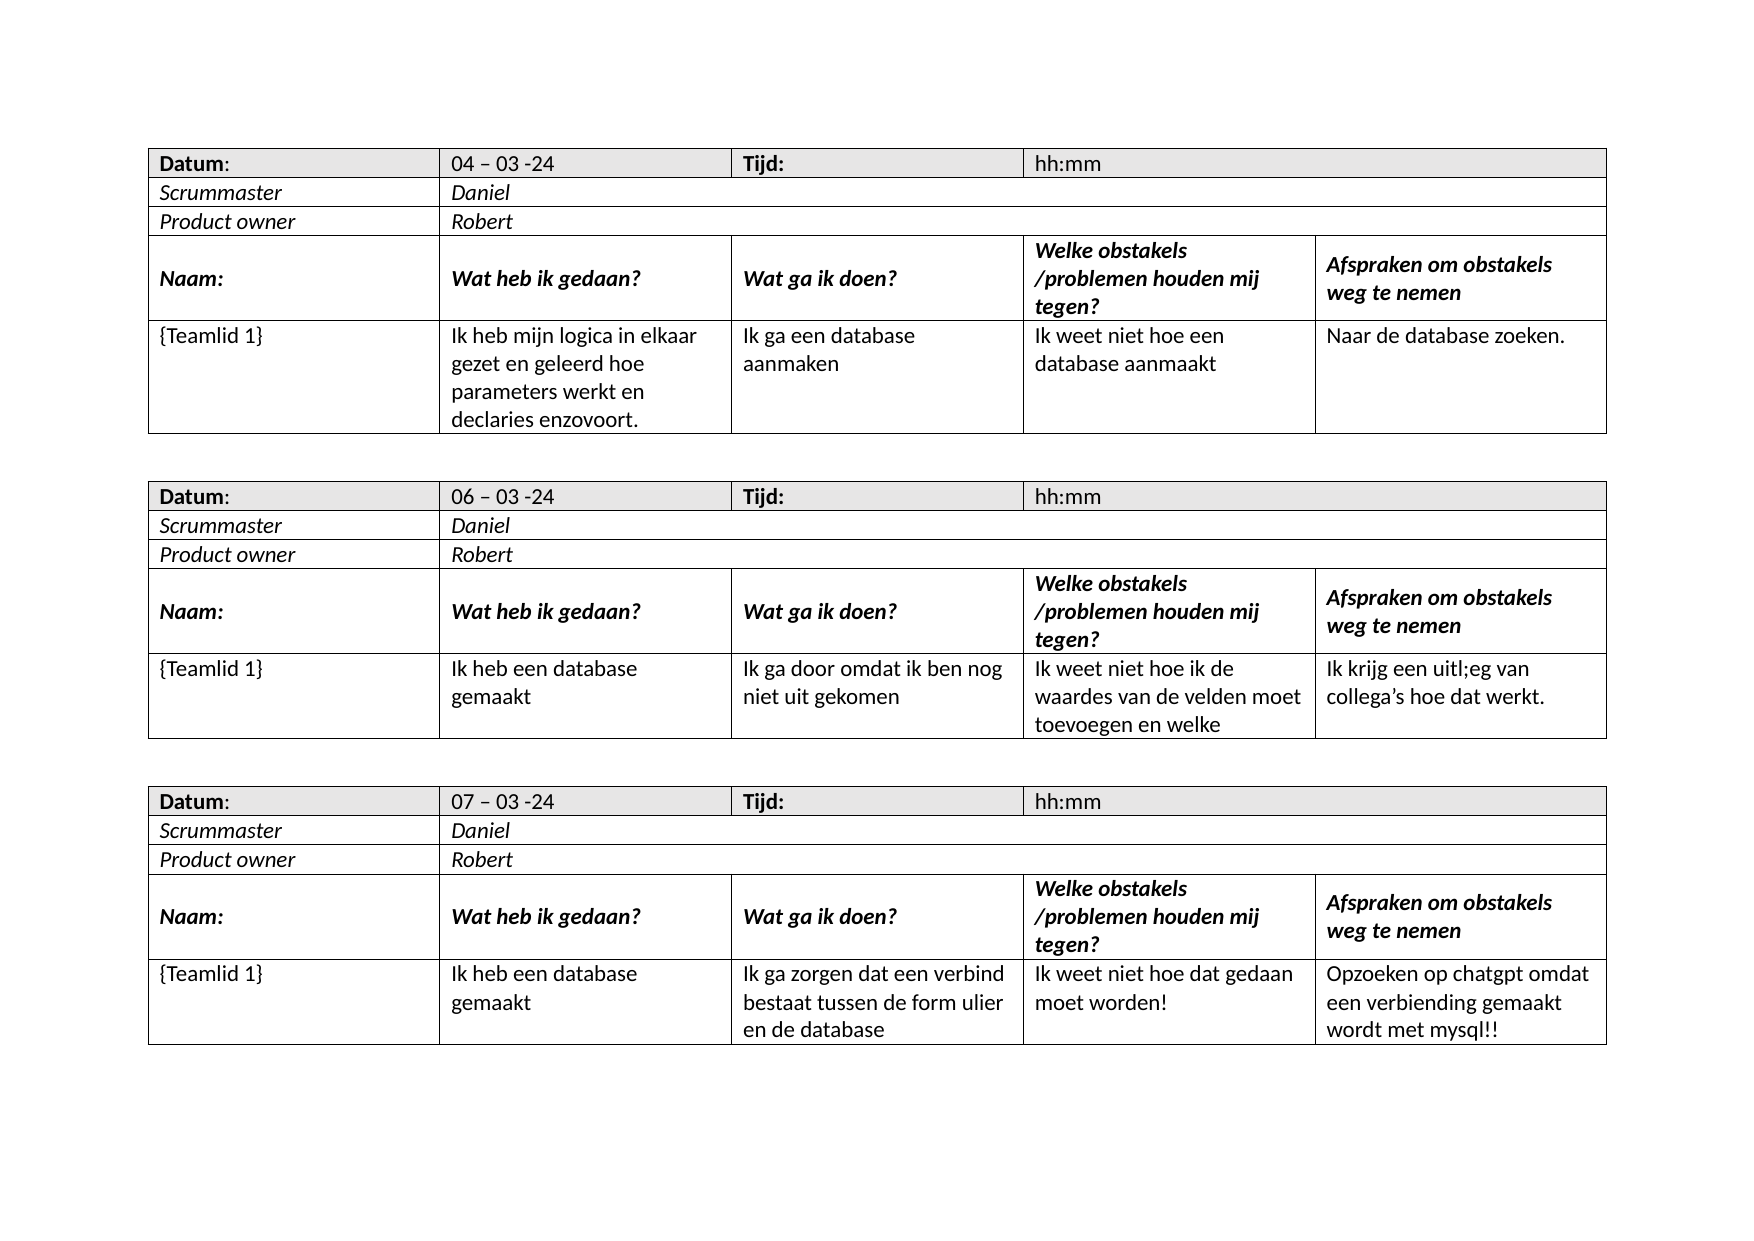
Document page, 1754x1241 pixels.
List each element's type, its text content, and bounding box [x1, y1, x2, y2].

table_cell Scrummaster [149, 511, 439, 539]
table_cell Ik heb een database gemaakt [440, 654, 731, 738]
table_cell Scrummaster [149, 816, 439, 844]
table_header 06 – 03 -24 [440, 482, 731, 510]
table_cell Product owner [149, 845, 439, 873]
table_cell Robert [440, 845, 1606, 873]
table_header 07 – 03 -24 [440, 787, 731, 815]
table_cell Ik weet niet hoe dat gedaan moet worden! [1024, 960, 1315, 1044]
table_cell Ik weet niet hoe een database aanmaakt [1024, 321, 1315, 433]
table_cell {Teamlid 1} [149, 321, 439, 433]
table_cell Daniel [440, 511, 1606, 539]
table_cell Wat heb ik gedaan? [440, 236, 731, 320]
table_header Tijd: [732, 149, 1023, 177]
table_cell Ik heb een database gemaakt [440, 960, 731, 1044]
table_header Datum: [149, 787, 439, 815]
table_cell {Teamlid 1} [149, 960, 439, 1044]
table_cell Ik ga zorgen dat een verbind bestaat tussen de form ulier en de database [732, 960, 1023, 1044]
table_cell Afspraken om obstakels weg te nemen [1316, 875, 1606, 958]
table_cell Naam: [149, 236, 439, 320]
table_header Tijd: [732, 787, 1023, 815]
table_cell Naar de database zoeken. [1316, 321, 1606, 433]
table_cell Ik weet niet hoe ik de waardes van de velden moet toevoegen en welke [1024, 654, 1315, 738]
table_cell Daniel [440, 816, 1606, 844]
table_cell Product owner [149, 540, 439, 568]
table_header hh:mm [1024, 482, 1606, 510]
table_cell Afspraken om obstakels weg te nemen [1316, 569, 1606, 653]
table_cell Naam: [149, 569, 439, 653]
table_cell Robert [440, 540, 1606, 568]
table_cell Wat ga ik doen? [732, 236, 1023, 320]
table_header Datum: [149, 149, 439, 177]
table_cell Daniel [440, 178, 1606, 206]
table_header Datum: [149, 482, 439, 510]
table_cell Afspraken om obstakels weg te nemen [1316, 236, 1606, 320]
table_header 04 – 03 -24 [440, 149, 731, 177]
table_cell Opzoeken op chatgpt omdat een verbiending gemaakt wordt met mysql!! [1316, 960, 1606, 1044]
table_cell Wat heb ik gedaan? [440, 569, 731, 653]
table_header hh:mm [1024, 149, 1606, 177]
table_cell Naam: [149, 875, 439, 958]
table_cell Ik krijg een uitl;eg van collega’s hoe dat werkt. [1316, 654, 1606, 738]
table_cell {Teamlid 1} [149, 654, 439, 738]
table_cell Wat ga ik doen? [732, 875, 1023, 958]
table_header Tijd: [732, 482, 1023, 510]
table_cell Welke obstakels /problemen houden mij tegen? [1024, 875, 1315, 958]
table_cell Ik heb mijn logica in elkaar gezet en geleerd hoe parameters werkt en declaries enzovoort. [440, 321, 731, 433]
table_header hh:mm [1024, 787, 1606, 815]
table_cell Ik ga door omdat ik ben nog niet uit gekomen [732, 654, 1023, 738]
table_cell Robert [440, 207, 1606, 235]
table_cell Welke obstakels /problemen houden mij tegen? [1024, 569, 1315, 653]
table_cell Welke obstakels /problemen houden mij tegen? [1024, 236, 1315, 320]
table_cell Ik ga een database aanmaken [732, 321, 1023, 433]
table_cell Wat heb ik gedaan? [440, 875, 731, 958]
table_cell Product owner [149, 207, 439, 235]
table_cell Wat ga ik doen? [732, 569, 1023, 653]
table_cell Scrummaster [149, 178, 439, 206]
